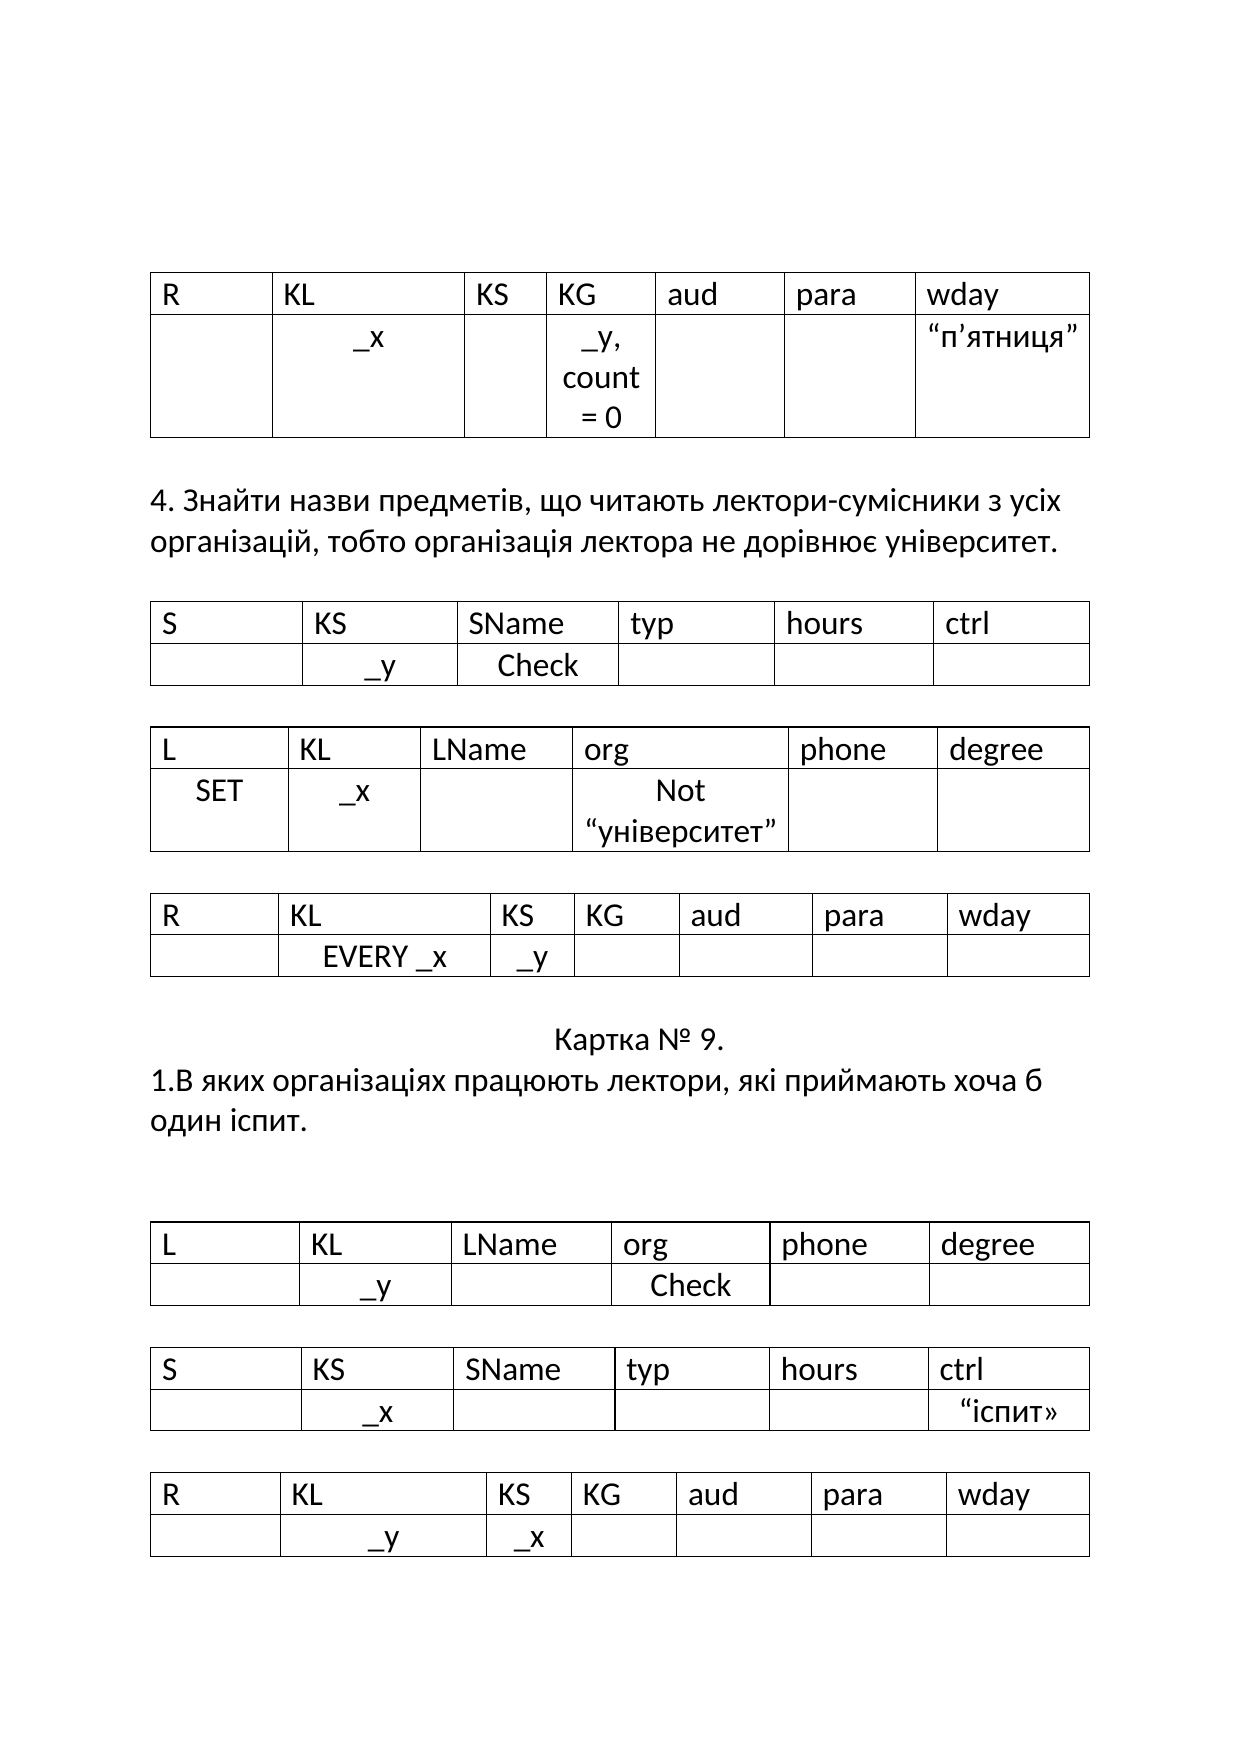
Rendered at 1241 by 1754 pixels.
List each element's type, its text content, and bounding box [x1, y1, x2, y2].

table_header KL [281, 1473, 486, 1514]
table_cell [619, 644, 774, 685]
table_cell _y, count = 0 [547, 315, 655, 437]
table_header phone [789, 728, 937, 768]
table_cell _y [281, 1515, 486, 1556]
table_header org [612, 1223, 769, 1263]
table_header aud [656, 273, 784, 314]
table_header LName [421, 728, 572, 768]
table_cell [812, 1515, 946, 1556]
table_cell “іспит» [929, 1390, 1089, 1430]
table_cell [930, 1264, 1089, 1305]
table_cell [656, 315, 784, 437]
table_header KS [487, 1473, 571, 1514]
table_cell [616, 1390, 769, 1430]
table_header R [151, 273, 272, 314]
table_header S [151, 1348, 301, 1388]
table_cell [677, 1515, 811, 1556]
table_cell [947, 1515, 1089, 1556]
table_header para [813, 894, 947, 934]
table_header R [151, 1473, 280, 1514]
table_header typ [619, 602, 774, 643]
table_cell _x [273, 315, 464, 437]
table_cell Check [458, 644, 618, 685]
table_cell [948, 935, 1089, 976]
table_cell _x [487, 1515, 571, 1556]
table_header KL [300, 1223, 451, 1263]
table_cell [151, 935, 278, 976]
table_header ctrl [929, 1348, 1089, 1388]
table_header KL [279, 894, 490, 934]
table_cell [775, 644, 933, 685]
table_cell “п’ятниця” [916, 315, 1089, 437]
table_header typ [616, 1348, 769, 1388]
table_cell [452, 1264, 611, 1305]
table_cell [151, 315, 272, 437]
table_header SName [458, 602, 618, 643]
table_cell [680, 935, 812, 976]
table_header KG [547, 273, 655, 314]
table_header KL [273, 273, 464, 314]
table_header KL [289, 728, 420, 768]
table_cell [785, 315, 915, 437]
table_cell _y [491, 935, 574, 976]
table_cell SET [151, 769, 288, 851]
text 1.В яких організаціях працюють лектори, які приймають хоча б один іспит. [150, 1058, 1090, 1140]
table_header aud [677, 1473, 811, 1514]
table_header para [812, 1473, 946, 1514]
table_cell [789, 769, 937, 851]
table_cell [770, 1390, 928, 1430]
text Картка № 9. [150, 1018, 1090, 1058]
text 4. Знайти назви предметів, що читають лектори-сумісники з усіх організацій, тобто організація лектора не дорівнює університет. [150, 479, 1090, 560]
table_header wday [947, 1473, 1089, 1514]
table_header KS [465, 273, 546, 314]
table_cell [572, 1515, 676, 1556]
table_header degree [930, 1223, 1089, 1263]
table_header KG [572, 1473, 676, 1514]
table_cell [938, 769, 1089, 851]
table_cell [421, 769, 572, 851]
table_header KS [303, 602, 457, 643]
table_cell _y [303, 644, 457, 685]
table_cell [813, 935, 947, 976]
table_header phone [771, 1223, 929, 1263]
table_header L [151, 1223, 299, 1263]
table_header wday [916, 273, 1089, 314]
table_header KG [575, 894, 679, 934]
table_cell EVERY _x [279, 935, 490, 976]
table_header SName [454, 1348, 614, 1388]
table_header org [573, 728, 788, 768]
table_header ctrl [934, 602, 1089, 643]
table_cell _x [302, 1390, 453, 1430]
table_header hours [770, 1348, 928, 1388]
table_cell [151, 644, 302, 685]
table_header KS [302, 1348, 453, 1388]
table_header L [151, 728, 288, 768]
table_cell _y [300, 1264, 451, 1305]
table_header para [785, 273, 915, 314]
table_header LName [452, 1223, 611, 1263]
table_cell [934, 644, 1089, 685]
table_header S [151, 602, 302, 643]
table_cell [771, 1264, 929, 1305]
table_header wday [948, 894, 1089, 934]
table_cell [575, 935, 679, 976]
table_header R [151, 894, 278, 934]
table_cell _x [289, 769, 420, 851]
table_cell [151, 1264, 299, 1305]
table_header hours [775, 602, 933, 643]
table_header aud [680, 894, 812, 934]
table_cell [465, 315, 546, 437]
table_header degree [938, 728, 1089, 768]
table_header KS [491, 894, 574, 934]
table_cell [151, 1515, 280, 1556]
table_cell Check [612, 1264, 769, 1305]
table_cell Not “університет” [573, 769, 788, 851]
table_cell [151, 1390, 301, 1430]
table_cell [454, 1390, 614, 1430]
